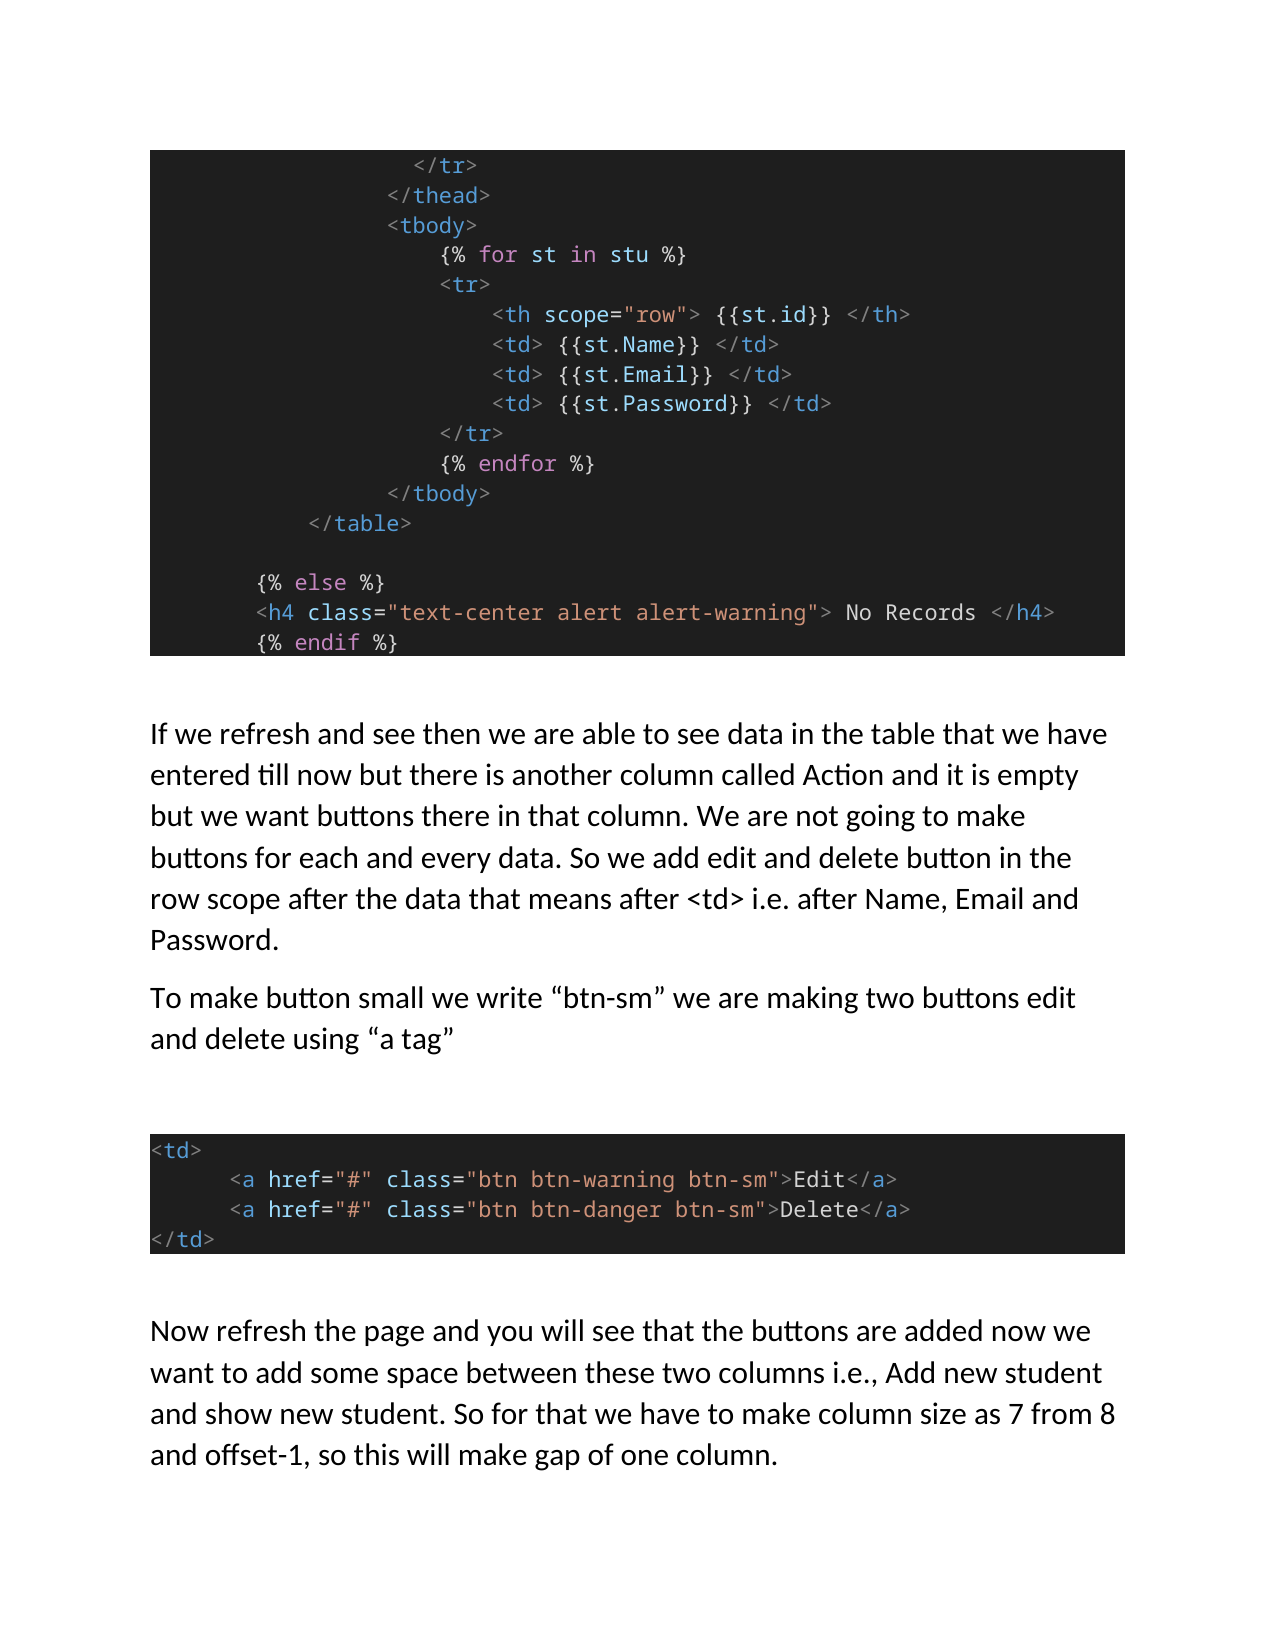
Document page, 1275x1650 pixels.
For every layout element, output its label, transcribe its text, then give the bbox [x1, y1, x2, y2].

text <tr> [150, 269, 1125, 299]
text Now refresh the page and you will see that the buttons are added now we want to add some space between these two columns i.e., Add new student and show new student. So for that we have to make column size as 7 from 8 and offset-1, so this will make gap of one column. [150, 1312, 1125, 1473]
text <th scope="row"> {{st.id}} </th> [150, 299, 1125, 329]
text <td> {{st.Email}} </td> [150, 358, 1125, 388]
text </tr> [150, 150, 1125, 180]
text </tr> [150, 418, 1125, 448]
text {% endif %} [150, 627, 1125, 656]
text {% for st in stu %} [150, 239, 1125, 269]
text <a href="#" class="btn btn-danger btn-sm">Delete</a> [150, 1194, 1125, 1224]
text <tbody> [150, 209, 1125, 239]
text </tbody> [150, 478, 1125, 507]
text </td> [150, 1224, 1125, 1254]
text <h4 class="text-center alert alert-warning"> No Records </h4> [150, 597, 1125, 627]
text </thead> [150, 180, 1125, 209]
text <td> {{st.Password}} </td> [150, 388, 1125, 418]
text To make button small we write “btn-sm” we are making two buttons edit and delete using “a tag” [150, 978, 1125, 1057]
text {% else %} [150, 567, 1125, 597]
text <td> {{st.Name}} </td> [150, 329, 1125, 358]
text <td> [150, 1134, 1125, 1164]
text </table> [150, 507, 1125, 537]
text <a href="#" class="btn btn-warning btn-sm">Edit</a> [150, 1164, 1125, 1194]
text If we refresh and see then we are able to see data in the table that we have entered till now but there is another column called Action and it is empty but we want buttons there in that column. We are not going to make buttons for each and every data. So we add edit and delete button in the row scope after the data that means after <td> i.e. after Name, Email and Password. [150, 714, 1125, 958]
text {% endfor %} [150, 448, 1125, 478]
